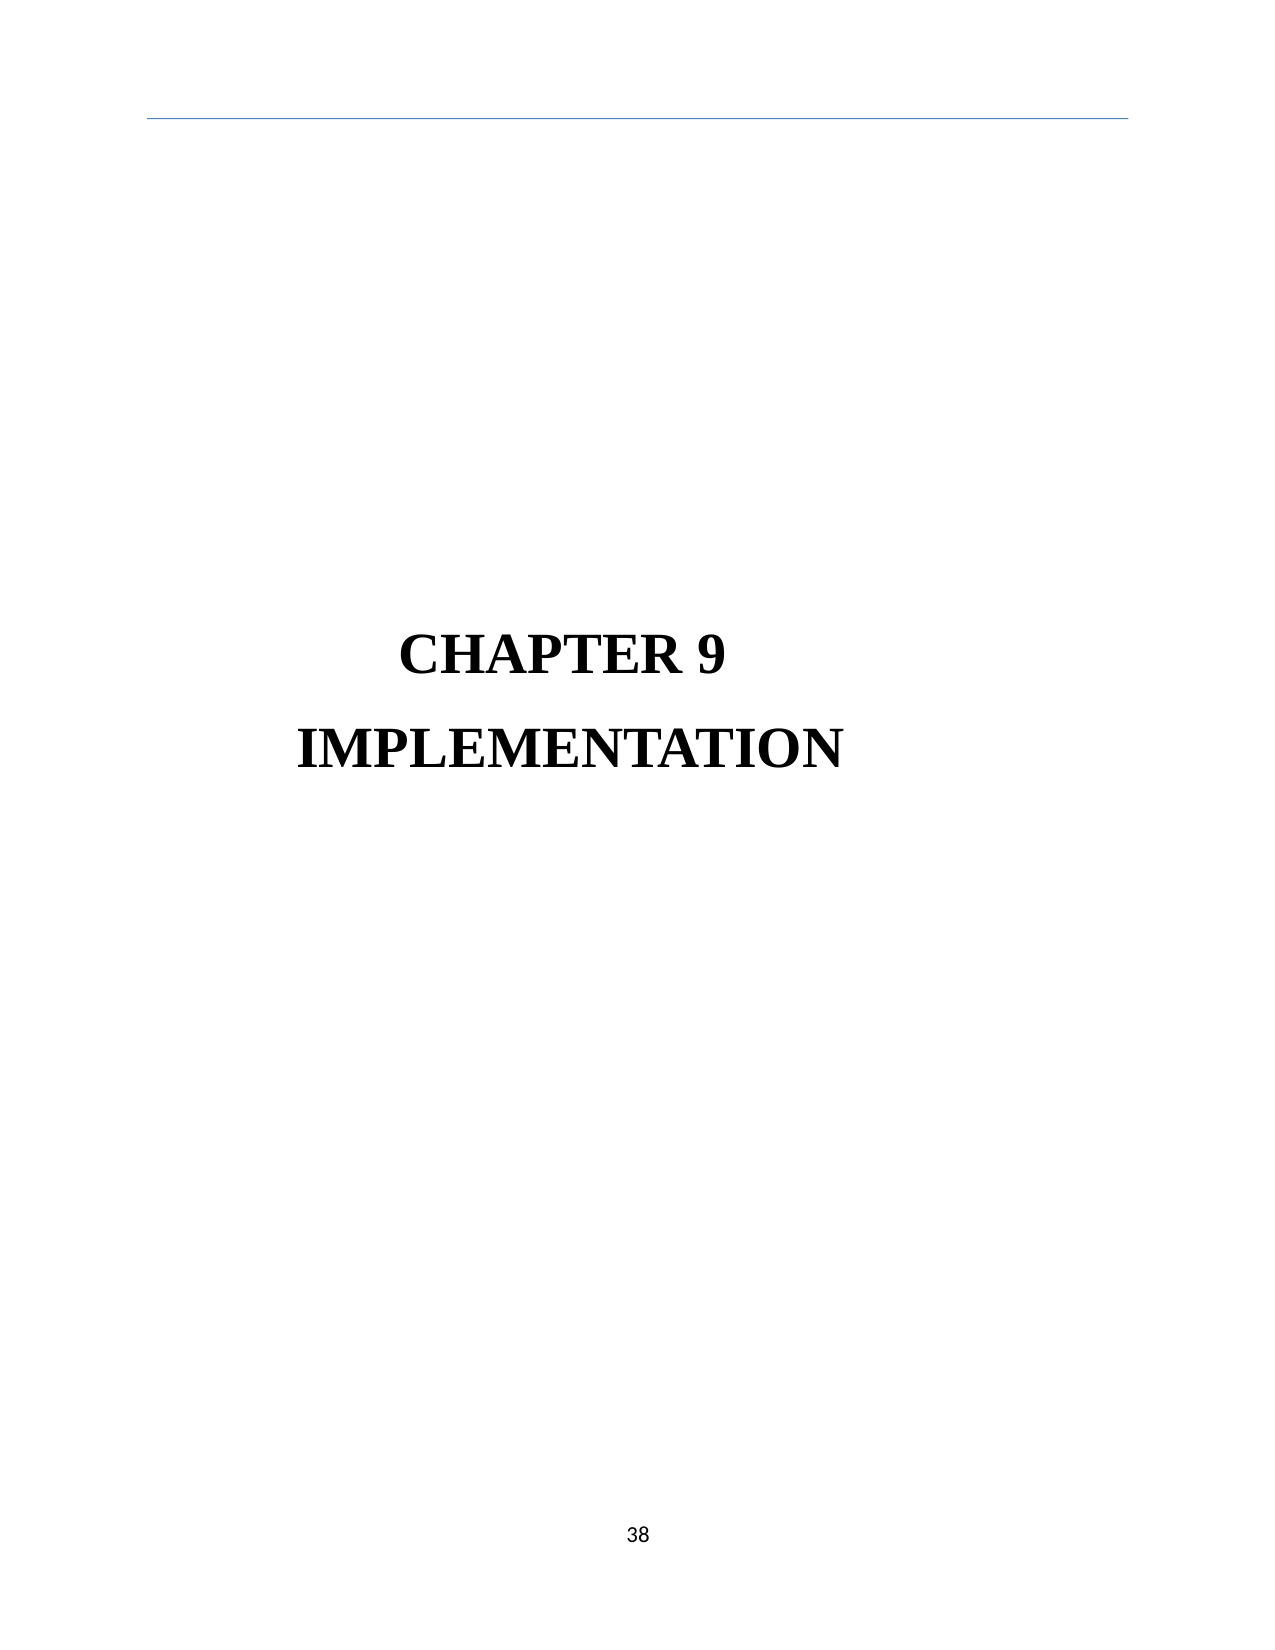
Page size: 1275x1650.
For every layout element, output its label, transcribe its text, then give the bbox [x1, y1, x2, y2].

text CHAPTER 9 [150, 619, 869, 686]
text IMPLEMENTATION [150, 712, 869, 779]
